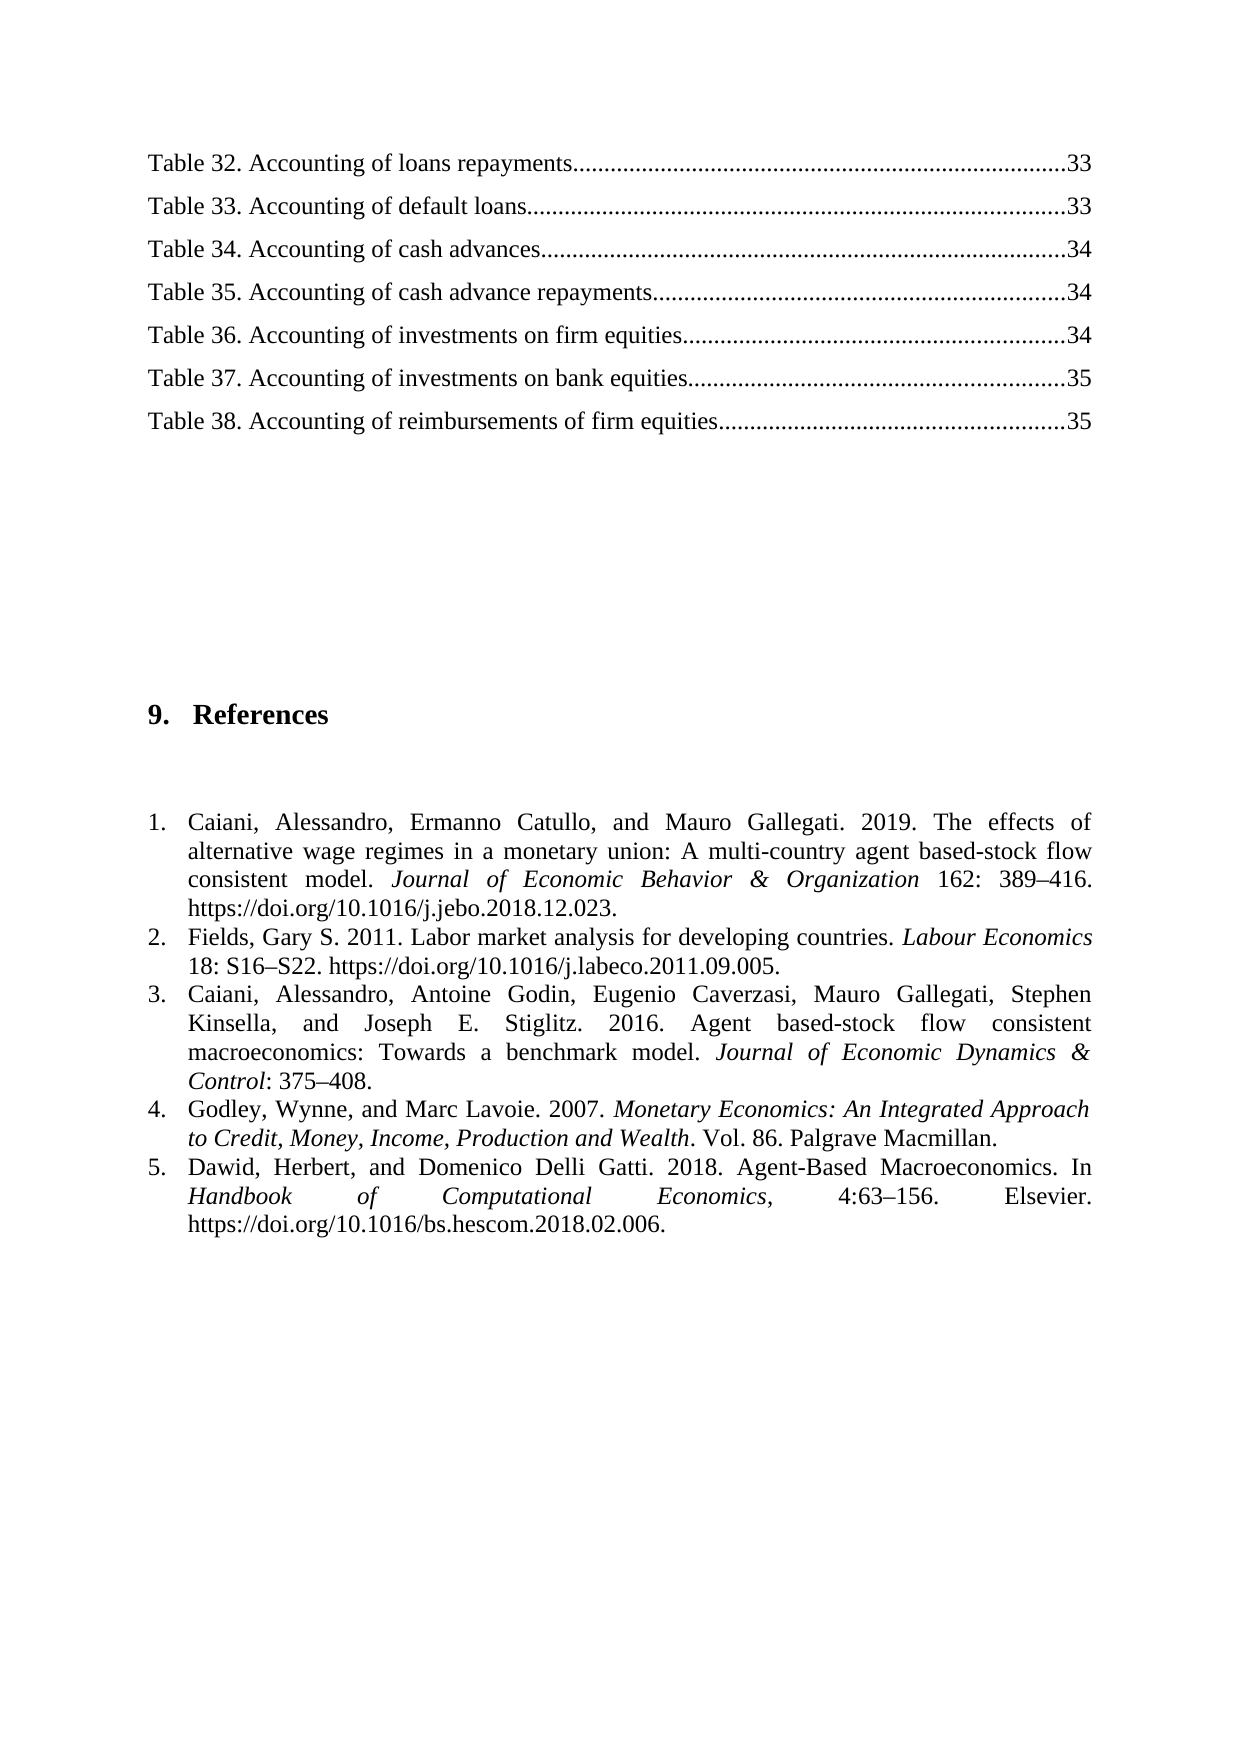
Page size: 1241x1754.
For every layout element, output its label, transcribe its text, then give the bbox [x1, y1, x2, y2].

text 1. Caiani, Alessandro, Ermanno Catullo, and Mauro Gallegati. 2019. The effects of alternative wage regimes in a monetary union: A multi-country agent based-stock flow consistent model. Journal of Economic Behavior & Organization 162: 389–416. https://doi.org/10.1016/j.jebo.2018.12.023. [148, 807, 1093, 922]
text Table 37. Accounting of investments on bank equities 35 [148, 363, 1093, 392]
text 5. Dawid, Herbert, and Domenico Delli Gatti. 2018. Agent-Based Macroeconomics. In Handbook of Computational Economics, 4:63–156. Elsevier. https://doi.org/10.1016/bs.hescom.2018.02.006. [148, 1152, 1093, 1238]
text 2. Fields, Gary S. 2011. Labor market analysis for developing countries. Labour Economics 18: S16–S22. https://doi.org/10.1016/j.labeco.2011.09.005. [148, 922, 1093, 979]
text Table 35. Accounting of cash advance repayments 34 [148, 277, 1093, 306]
text 4. Godley, Wynne, and Marc Lavoie. 2007. Monetary Economics: An Integrated Approach to Credit, Money, Income, Production and Wealth. Vol. 86. Palgrave Macmillan. [148, 1094, 1093, 1152]
text Table 36. Accounting of investments on firm equities 34 [148, 320, 1093, 349]
text Table 38. Accounting of reimbursements of firm equities 35 [148, 406, 1093, 435]
text Table 32. Accounting of loans repayments 33 [148, 148, 1093, 176]
text Table 33. Accounting of default loans 33 [148, 191, 1093, 219]
text Table 34. Accounting of cash advances 34 [148, 234, 1093, 263]
subtitle References [148, 697, 1093, 731]
text 3. Caiani, Alessandro, Antoine Godin, Eugenio Caverzasi, Mauro Gallegati, Stephen Kinsella, and Joseph E. Stiglitz. 2016. Agent based-stock flow consistent macroeconomics: Towards a benchmark model. Journal of Economic Dynamics & Control: 375–408. [148, 979, 1093, 1094]
